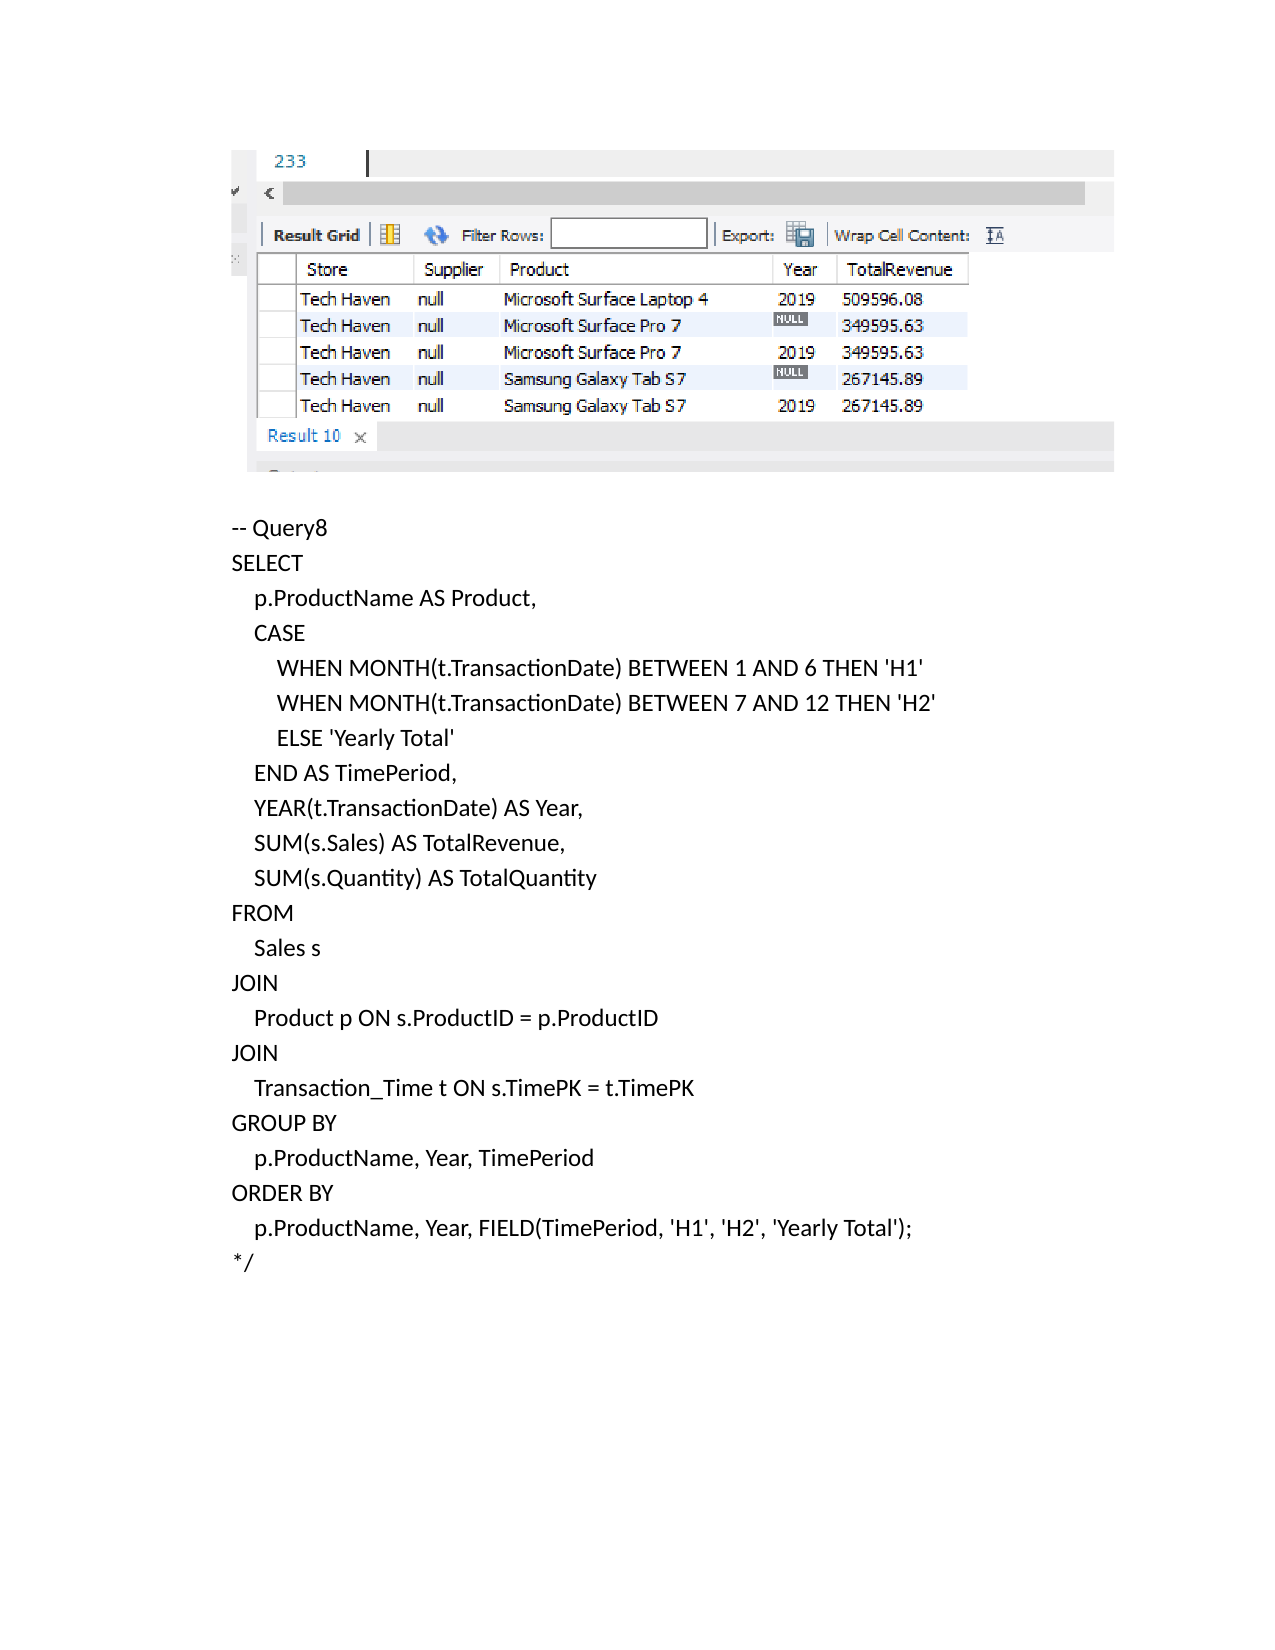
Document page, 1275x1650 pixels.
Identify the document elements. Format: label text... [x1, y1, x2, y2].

list JOIN [231, 967, 1125, 997]
list -- Query8 [231, 512, 1125, 542]
list Sales s [231, 932, 1125, 962]
list SELECT [231, 547, 1125, 577]
list p.ProductName, Year, TimePeriod [231, 1142, 1125, 1172]
list p.ProductName, Year, FIELD(TimePeriod, 'H1', 'H2', 'Yearly Total'); [231, 1212, 1125, 1242]
list FROM [231, 897, 1125, 927]
list END AS TimePeriod, [231, 757, 1125, 787]
list Product p ON s.ProductID = p.ProductID [231, 1002, 1125, 1032]
list ORDER BY [231, 1177, 1125, 1207]
list SUM(s.Sales) AS TotalRevenue, [231, 827, 1125, 857]
list JOIN [231, 1037, 1125, 1067]
list ELSE 'Yearly Total' [231, 722, 1125, 752]
list GROUP BY [231, 1107, 1125, 1137]
list YEAR(t.TransactionDate) AS Year, [231, 792, 1125, 822]
list WHEN MONTH(t.TransactionDate) BETWEEN 1 AND 6 THEN 'H1' [231, 652, 1125, 682]
list Transaction_Time t ON s.TimePK = t.TimePK [231, 1072, 1125, 1102]
picture [231, 150, 1115, 472]
list CASE [231, 617, 1125, 647]
list SUM(s.Quantity) AS TotalQuantity [231, 862, 1125, 892]
list */ [231, 1247, 1125, 1277]
list WHEN MONTH(t.TransactionDate) BETWEEN 7 AND 12 THEN 'H2' [231, 687, 1125, 717]
list p.ProductName AS Product, [231, 582, 1125, 612]
